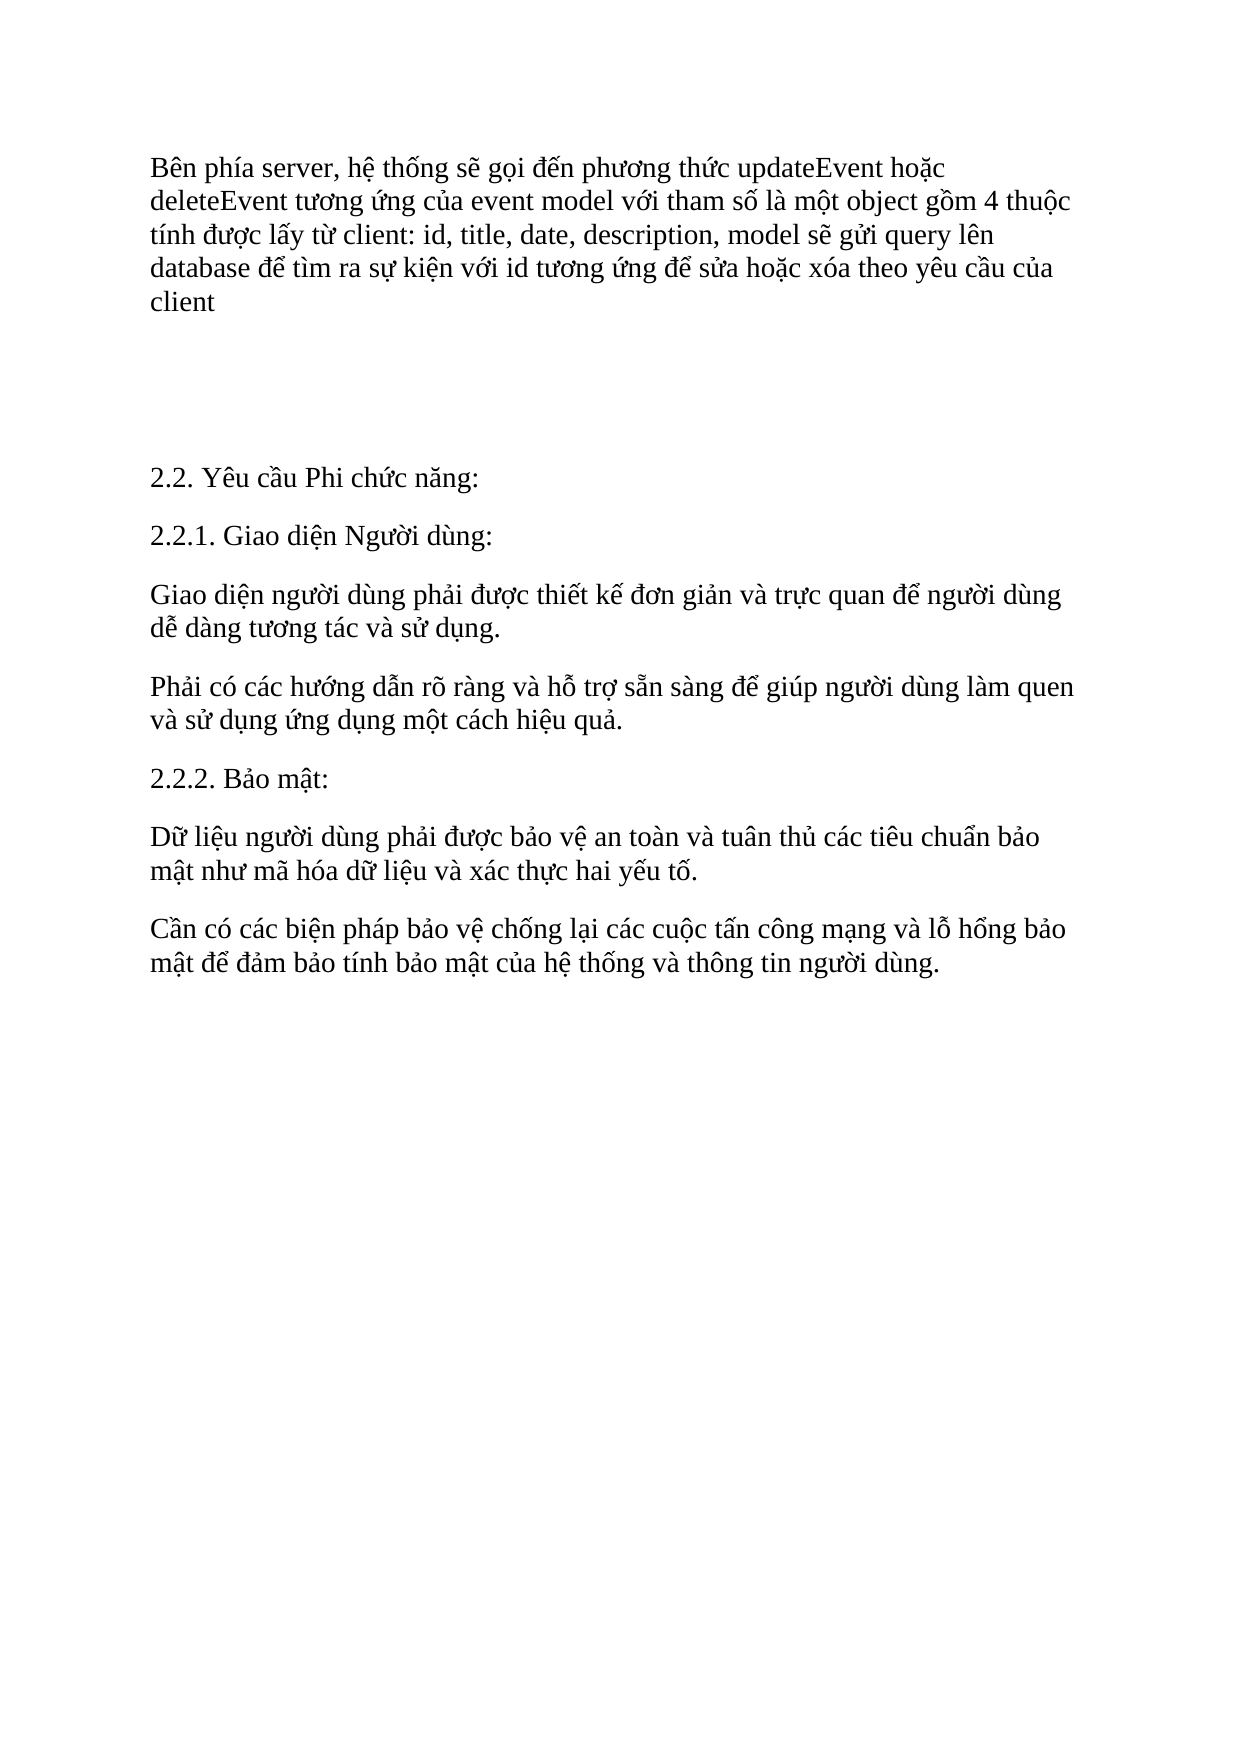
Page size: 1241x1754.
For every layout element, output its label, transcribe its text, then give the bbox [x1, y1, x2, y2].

text Bên phía server, hệ thống sẽ gọi đến phương thức updateEvent hoặc deleteEvent tương ứng của event model với tham số là một object gồm 4 thuộc tính được lấy từ client: id, title, date, description, model sẽ gửi query lên database để tìm ra sự kiện với id tương ứng để sửa hoặc xóa theo yêu cầu của client [150, 150, 1090, 318]
text Phải có các hướng dẫn rõ ràng và hỗ trợ sẵn sàng để giúp người dùng làm quen và sử dụng ứng dụng một cách hiệu quả. [150, 669, 1090, 736]
subtitle 2.2. Yêu cầu Phi chức năng: [150, 460, 1090, 493]
text Cần có các biện pháp bảo vệ chống lại các cuộc tấn công mạng và lỗ hổng bảo mật để đảm bảo tính bảo mật của hệ thống và thông tin người dùng. [150, 912, 1090, 979]
text Dữ liệu người dùng phải được bảo vệ an toàn và tuân thủ các tiêu chuẩn bảo mật như mã hóa dữ liệu và xác thực hai yếu tố. [150, 819, 1090, 887]
text Giao diện người dùng phải được thiết kế đơn giản và trực quan để người dùng dễ dàng tương tác và sử dụng. [150, 577, 1090, 644]
text 2.2.1. Giao diện Người dùng: [150, 518, 1090, 552]
text 2.2.2. Bảo mật: [150, 761, 1090, 794]
